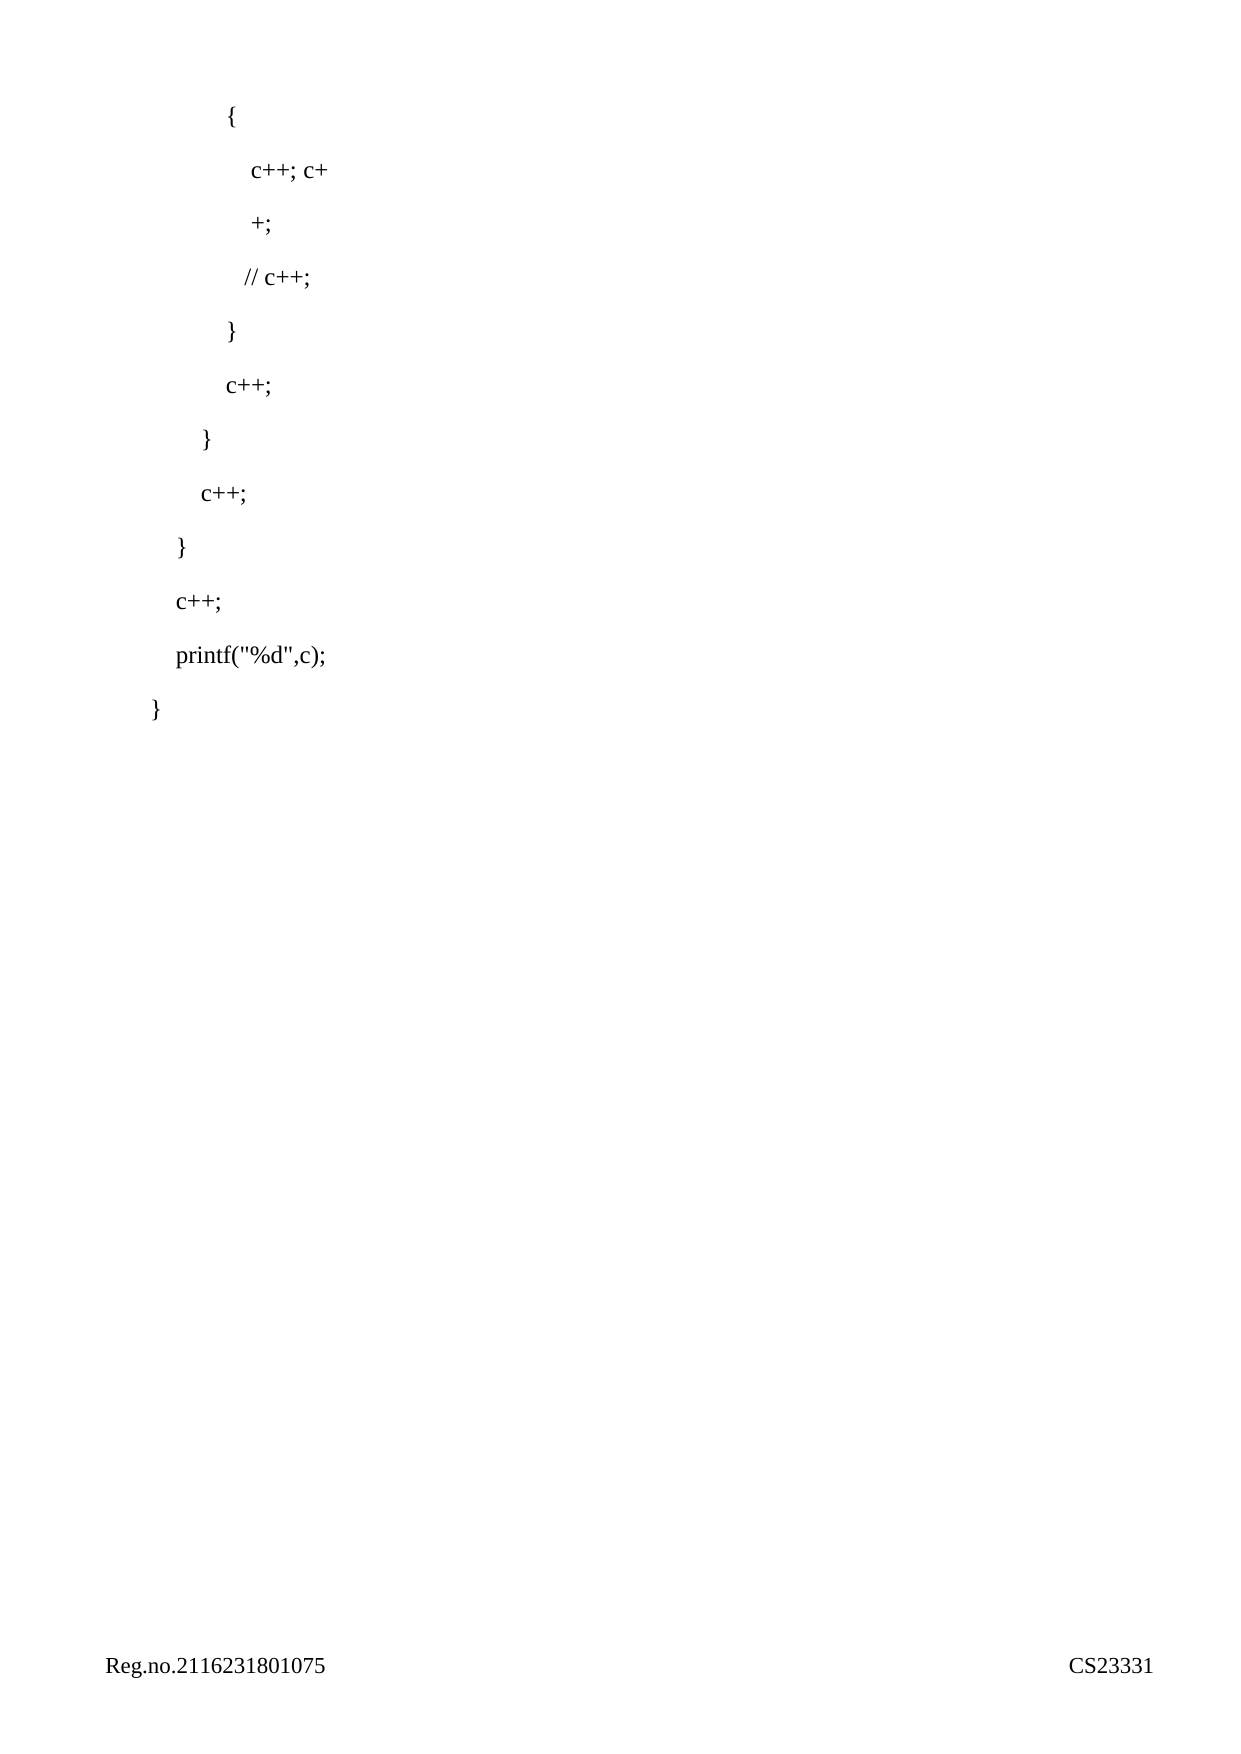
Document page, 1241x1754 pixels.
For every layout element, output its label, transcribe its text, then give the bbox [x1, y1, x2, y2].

text printf("%d",c); [176, 640, 1155, 669]
text } [201, 424, 1155, 453]
text } [226, 316, 1155, 345]
text c++; [201, 478, 1155, 507]
text c++; c++; [251, 155, 329, 237]
text c++; [176, 586, 1155, 614]
text // c++; [244, 262, 1155, 291]
text c++; [226, 370, 1155, 399]
text } [176, 532, 1155, 561]
text { [226, 101, 1155, 129]
text } [150, 694, 1155, 723]
